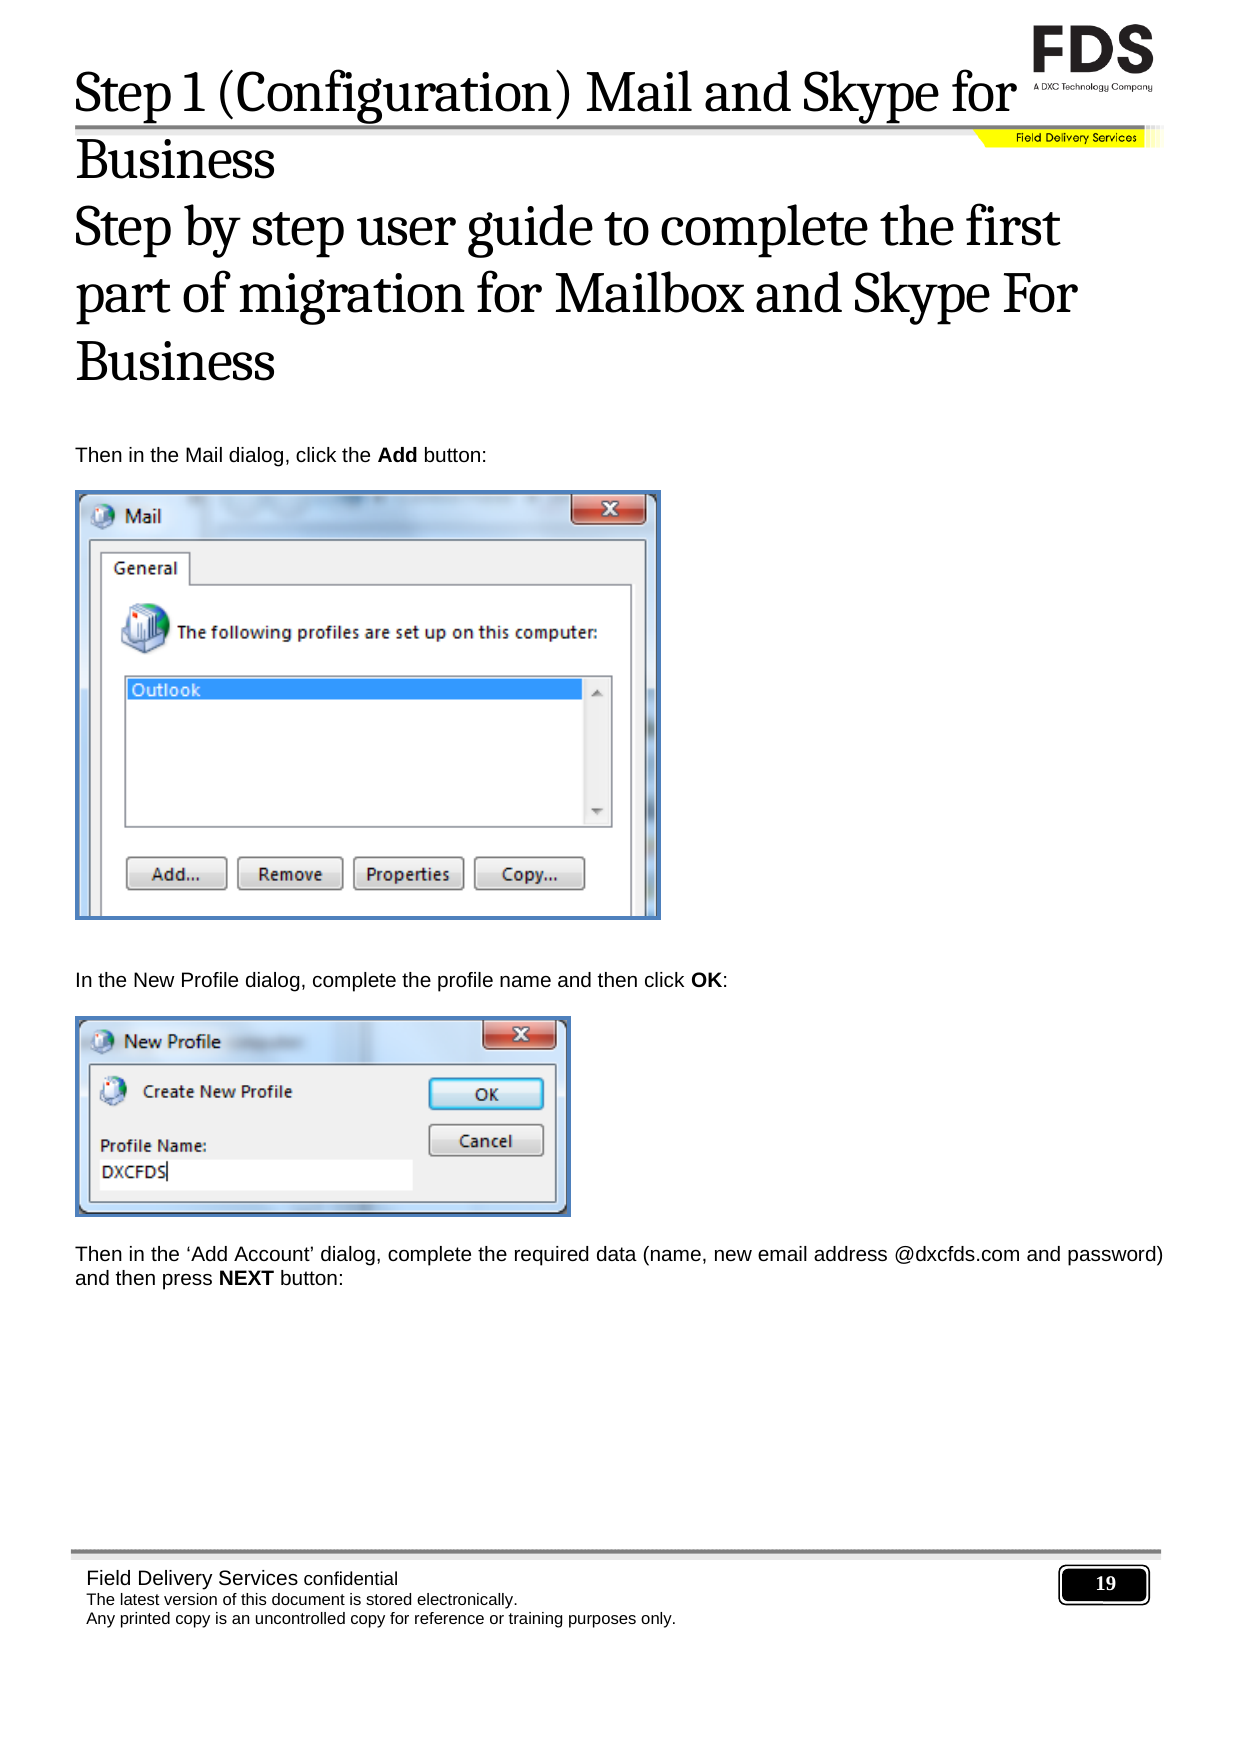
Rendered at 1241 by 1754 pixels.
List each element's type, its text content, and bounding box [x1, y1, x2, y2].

picture [70, 1549, 1162, 1560]
picture [237, 153, 247, 157]
picture [1027, 20, 1159, 96]
text Then in the ‘Add Account’ dialog, complete the required data (name, new email address @dxcfds.com and password) and then press NEXT button: [75, 1241, 1165, 1289]
picture [79, 494, 657, 916]
picture [75, 122, 1164, 157]
text In the New Profile dialog, complete the profile name and then click OK: [75, 968, 1165, 992]
text Then in the Mail dialog, click the Add button: [75, 442, 1165, 466]
picture [88, 142, 100, 156]
picture [144, 153, 154, 157]
picture [79, 1020, 567, 1214]
picture [215, 153, 226, 157]
picture [187, 153, 197, 157]
picture [259, 153, 269, 157]
